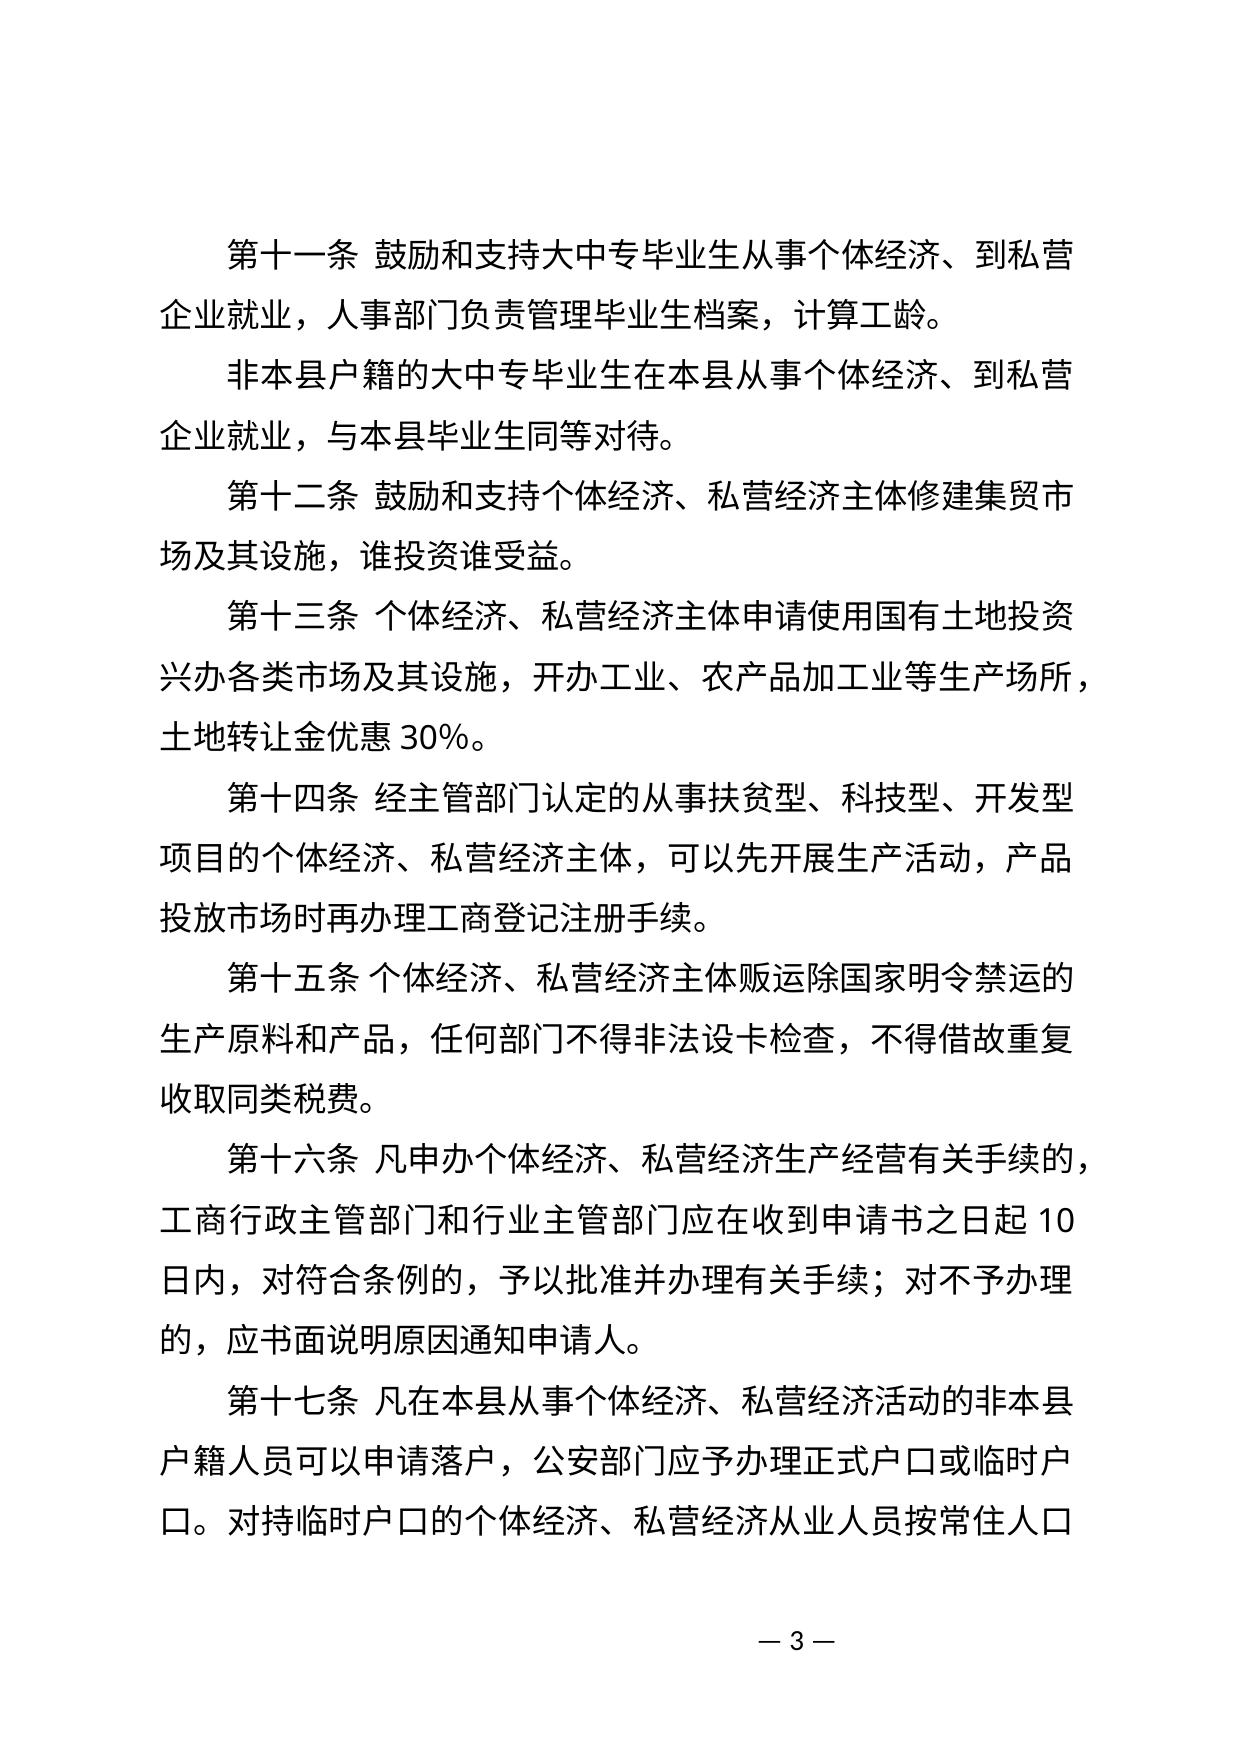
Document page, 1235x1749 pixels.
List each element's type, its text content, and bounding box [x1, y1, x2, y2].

text 第十五条 个体经济、私营经济主体贩运除国家明令禁运的生产原料和产品，任何部门不得非法设卡检查，不得借故重复收取同类税费。 [159, 946, 1075, 1127]
text 第十六条 凡申办个体经济、私营经济生产经营有关手续的，工商行政主管部门和行业主管部门应在收到申请书之日起10日内，对符合条例的，予以批准并办理有关手续；对不予办理的，应书面说明原因通知申请人。 [159, 1127, 1075, 1368]
text 第十一条 鼓励和支持大中专毕业生从事个体经济、到私营企业就业，人事部门负责管理毕业生档案，计算工龄。 [159, 222, 1075, 343]
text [159, 1368, 1075, 1549]
text 非本县户籍的大中专毕业生在本县从事个体经济、到私营企业就业，与本县毕业生同等对待。 [159, 343, 1075, 464]
text 第十三条 个体经济、私营经济主体申请使用国有土地投资兴办各类市场及其设施，开办工业、农产品加工业等生产场所，土地转让金优惠30％。 [159, 584, 1075, 765]
text 第十二条 鼓励和支持个体经济、私营经济主体修建集贸市场及其设施，谁投资谁受益。 [159, 464, 1075, 584]
text 第十四条 经主管部门认定的从事扶贫型、科技型、开发型项目的个体经济、私营经济主体，可以先开展生产活动，产品投放市场时再办理工商登记注册手续。 [159, 765, 1075, 946]
